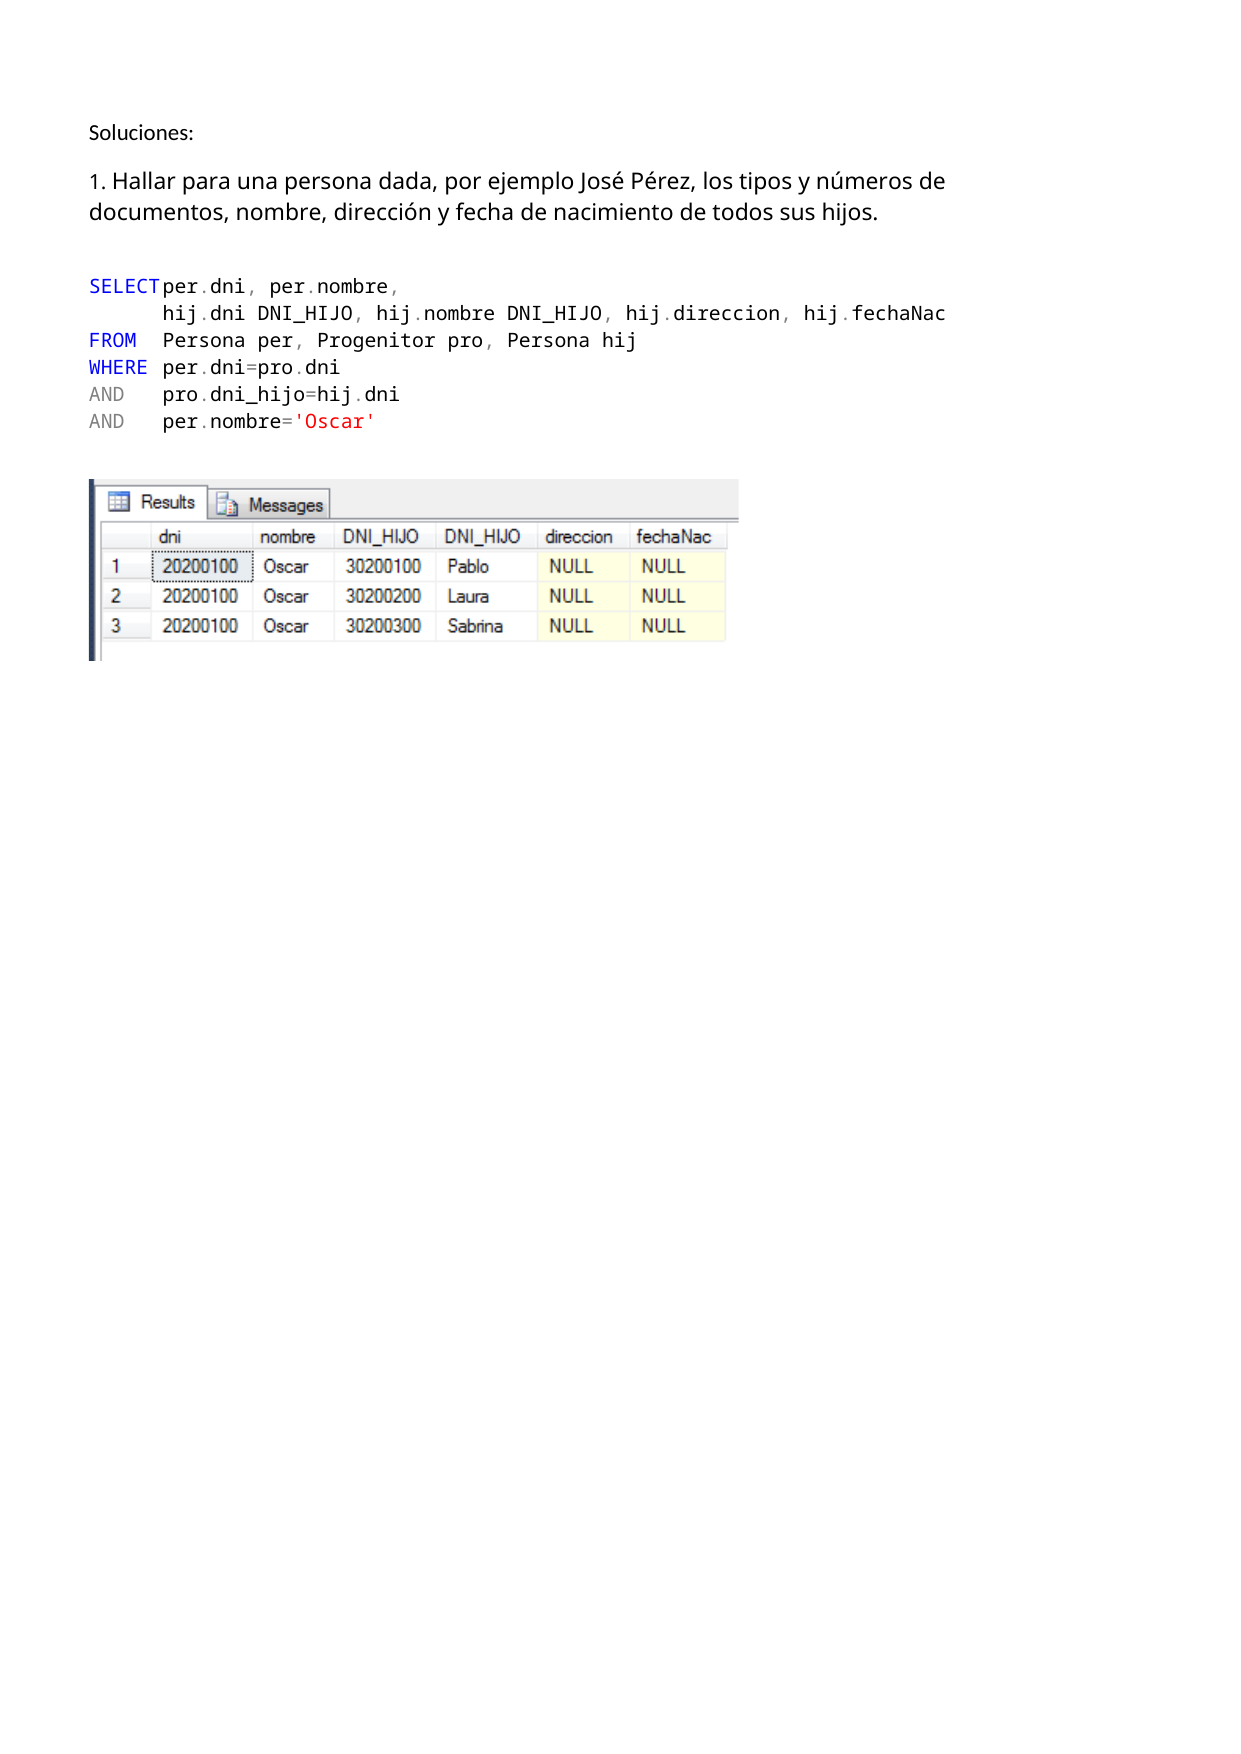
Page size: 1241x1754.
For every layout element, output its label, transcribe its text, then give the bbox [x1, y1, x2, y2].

text AND pro.dni_hijo=hij.dni [89, 381, 1167, 408]
text AND per.nombre='Oscar' [89, 408, 1167, 434]
text FROM Persona per, Progenitor pro, Persona hij [89, 327, 1167, 354]
text SELECT per.dni, per.nombre, [89, 273, 1167, 300]
text documentos, nombre, dirección y fecha de nacimiento de todos sus hijos. [89, 196, 1167, 228]
picture [88, 479, 739, 661]
text 1. Hallar para una persona dada, por ejemplo José Pérez, los tipos y números de [89, 165, 1167, 196]
text hij.dni DNI_HIJO, hij.nombre DNI_HIJO, hij.direccion, hij.fechaNac [89, 300, 1167, 327]
text Soluciones: [89, 118, 1167, 146]
text WHERE per.dni=pro.dni [89, 354, 1167, 381]
